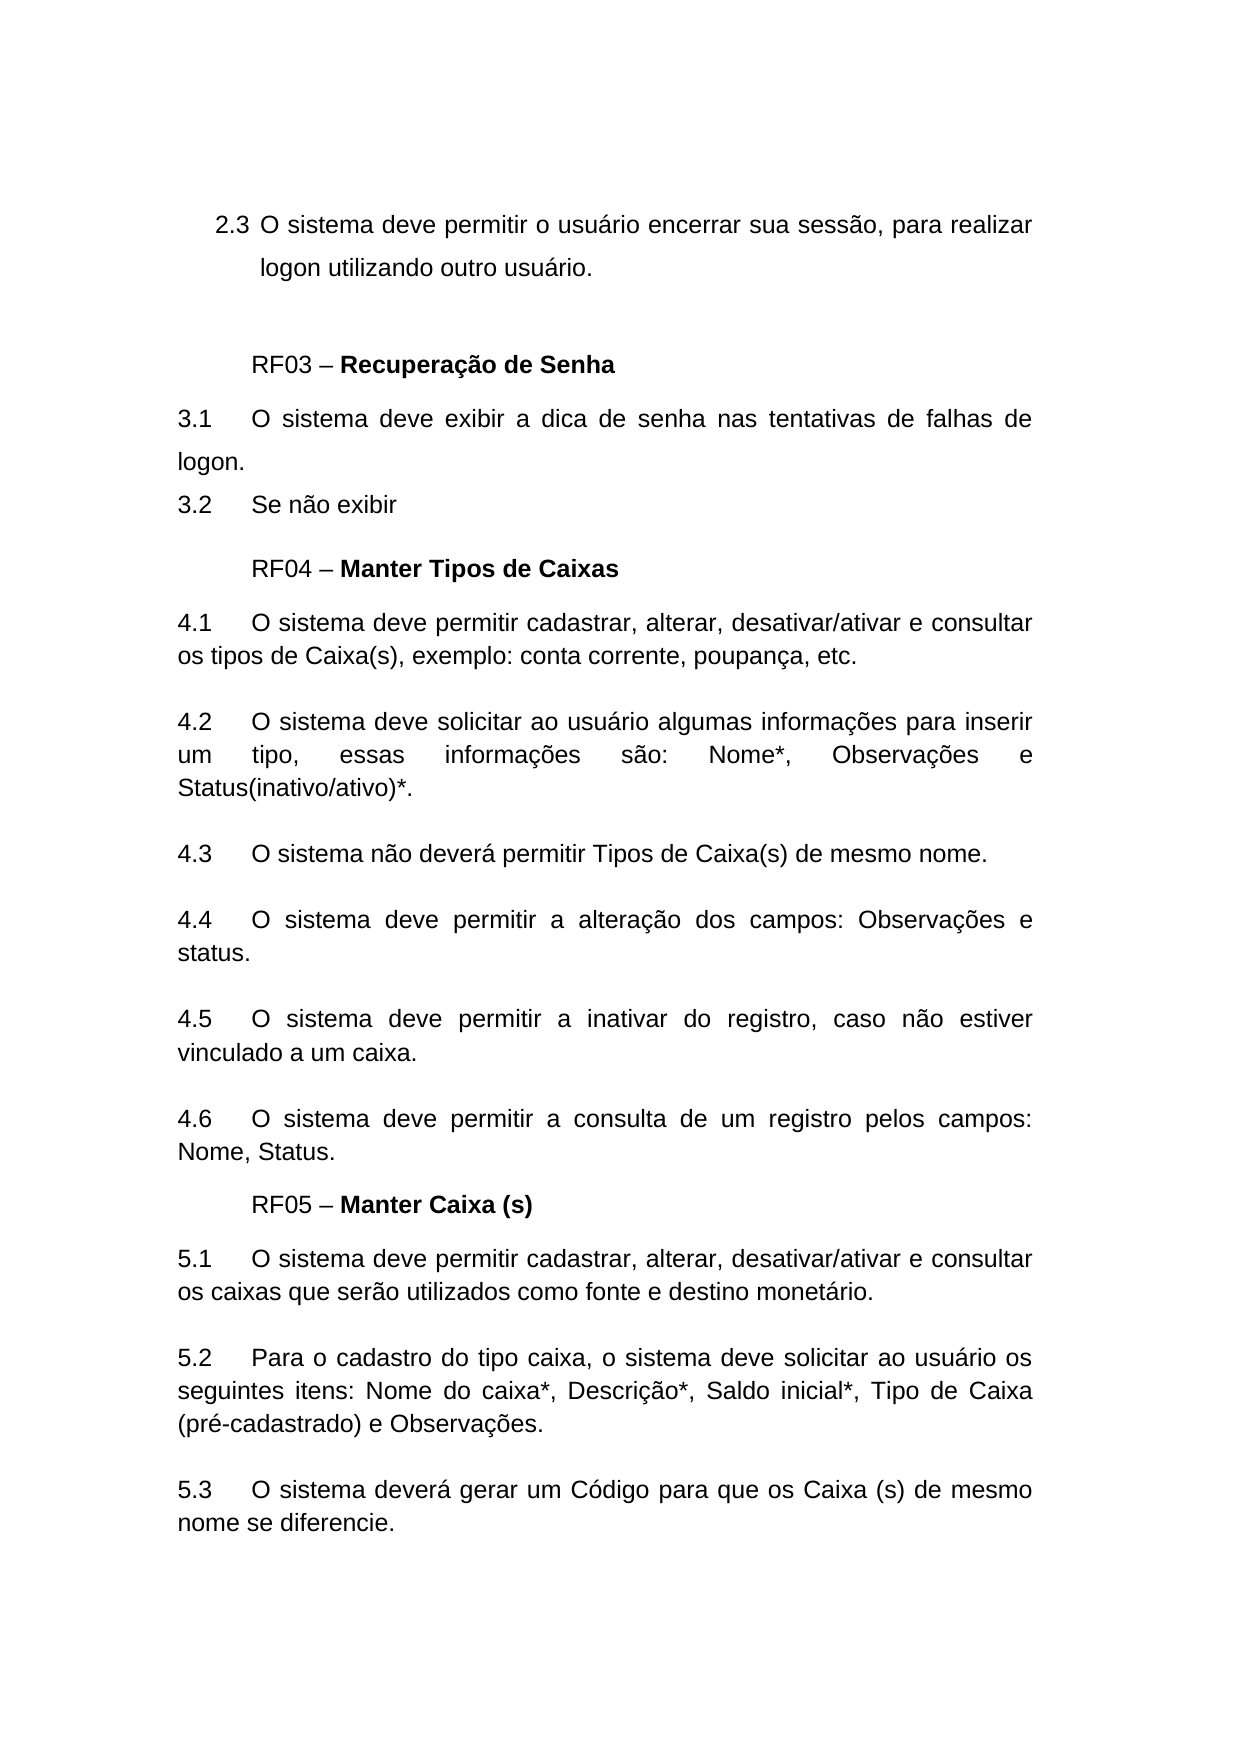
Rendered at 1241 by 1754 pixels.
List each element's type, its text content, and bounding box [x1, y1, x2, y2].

list Para o cadastro do tipo caixa, o sistema deve solicitar ao usuário os seguintes itens: Nome do caixa*, Descrição*, Saldo inicial*, Tipo de Caixa (pré-cadastrado) e Observações. [177, 1343, 1034, 1438]
list O sistema deve permitir cadastrar, alterar, desativar/ativar e consultar os tipos de Caixa(s), exemplo: conta corrente, poupança, etc. [177, 608, 1034, 670]
list O sistema deverá gerar um Código para que os Caixa (s) de mesmo nome se diferencie. [177, 1475, 1034, 1537]
list O sistema deve permitir a inativar do registro, caso não estiver vinculado a um caixa. [177, 1004, 1034, 1066]
text RF04 – Manter Tipos de Caixas [177, 554, 1034, 583]
text RF05 – Manter Caixa (s) [177, 1190, 1034, 1219]
list O sistema deve exibir a dica de senha nas tentativas de falhas de logon. [177, 404, 1034, 476]
text RF03 – Recuperação de Senha [177, 350, 1152, 379]
list O sistema deve solicitar ao usuário algumas informações para inserir um tipo, essas informações são: Nome*, Observações e Status(inativo/ativo)*. [177, 707, 1034, 802]
list O sistema não deverá permitir Tipos de Caixa(s) de mesmo nome. [177, 839, 1034, 868]
list O sistema deve permitir o usuário encerrar sua sessão, para realizar logon utilizando outro usuário. [215, 210, 1034, 282]
list O sistema deve permitir cadastrar, alterar, desativar/ativar e consultar os caixas que serão utilizados como fonte e destino monetário. [177, 1244, 1034, 1306]
list O sistema deve permitir a consulta de um registro pelos campos: Nome, Status. [177, 1103, 1034, 1165]
list O sistema deve permitir a alteração dos campos: Observações e status. [177, 905, 1034, 967]
list Se não exibir [177, 490, 1034, 519]
